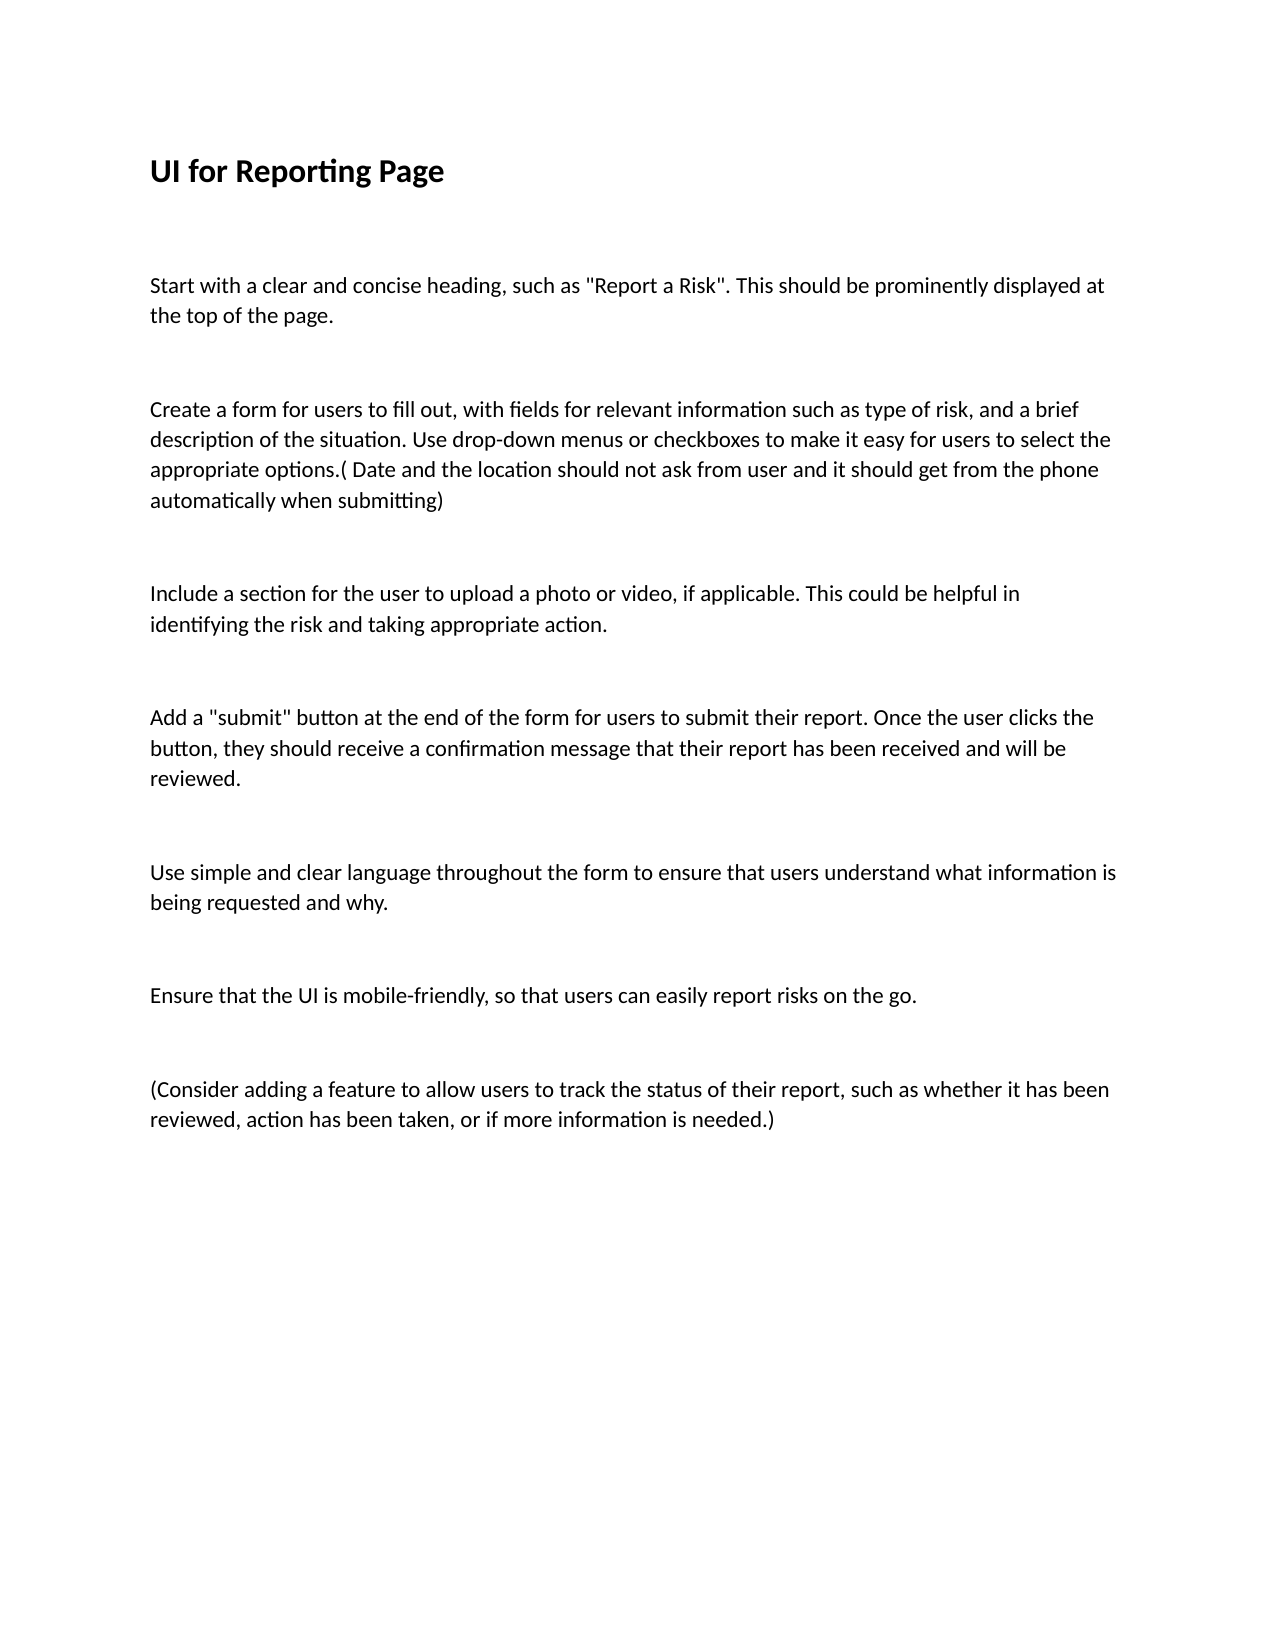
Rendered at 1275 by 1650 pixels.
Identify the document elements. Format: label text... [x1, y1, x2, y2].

text Include a section for the user to upload a photo or video, if applicable. This could be helpful in identifying the risk and taking appropriate action. [150, 579, 1125, 638]
text Create a form for users to fill out, with fields for relevant information such as type of risk, and a brief description of the situation. Use drop-down menus or checkboxes to make it easy for users to select the appropriate options.( Date and the location should not ask from user and it should get from the phone automatically when submitting) [150, 395, 1125, 514]
text Use simple and clear language throughout the form to ensure that users understand what information is being requested and why. [150, 858, 1125, 916]
text Start with a clear and concise heading, such as "Report a Risk". This should be prominently displayed at the top of the page. [150, 271, 1125, 329]
text UI for Reporting Page [150, 150, 1125, 191]
text Add a "submit" button at the end of the form for users to submit their report. Once the user clicks the button, they should receive a confirmation message that their report has been received and will be reviewed. [150, 703, 1125, 792]
text Ensure that the UI is mobile-friendly, so that users can easily report risks on the go. [150, 982, 1125, 1010]
text (Consider adding a feature to allow users to track the status of their report, such as whether it has been reviewed, action has been taken, or if more information is needed.) [150, 1075, 1125, 1134]
